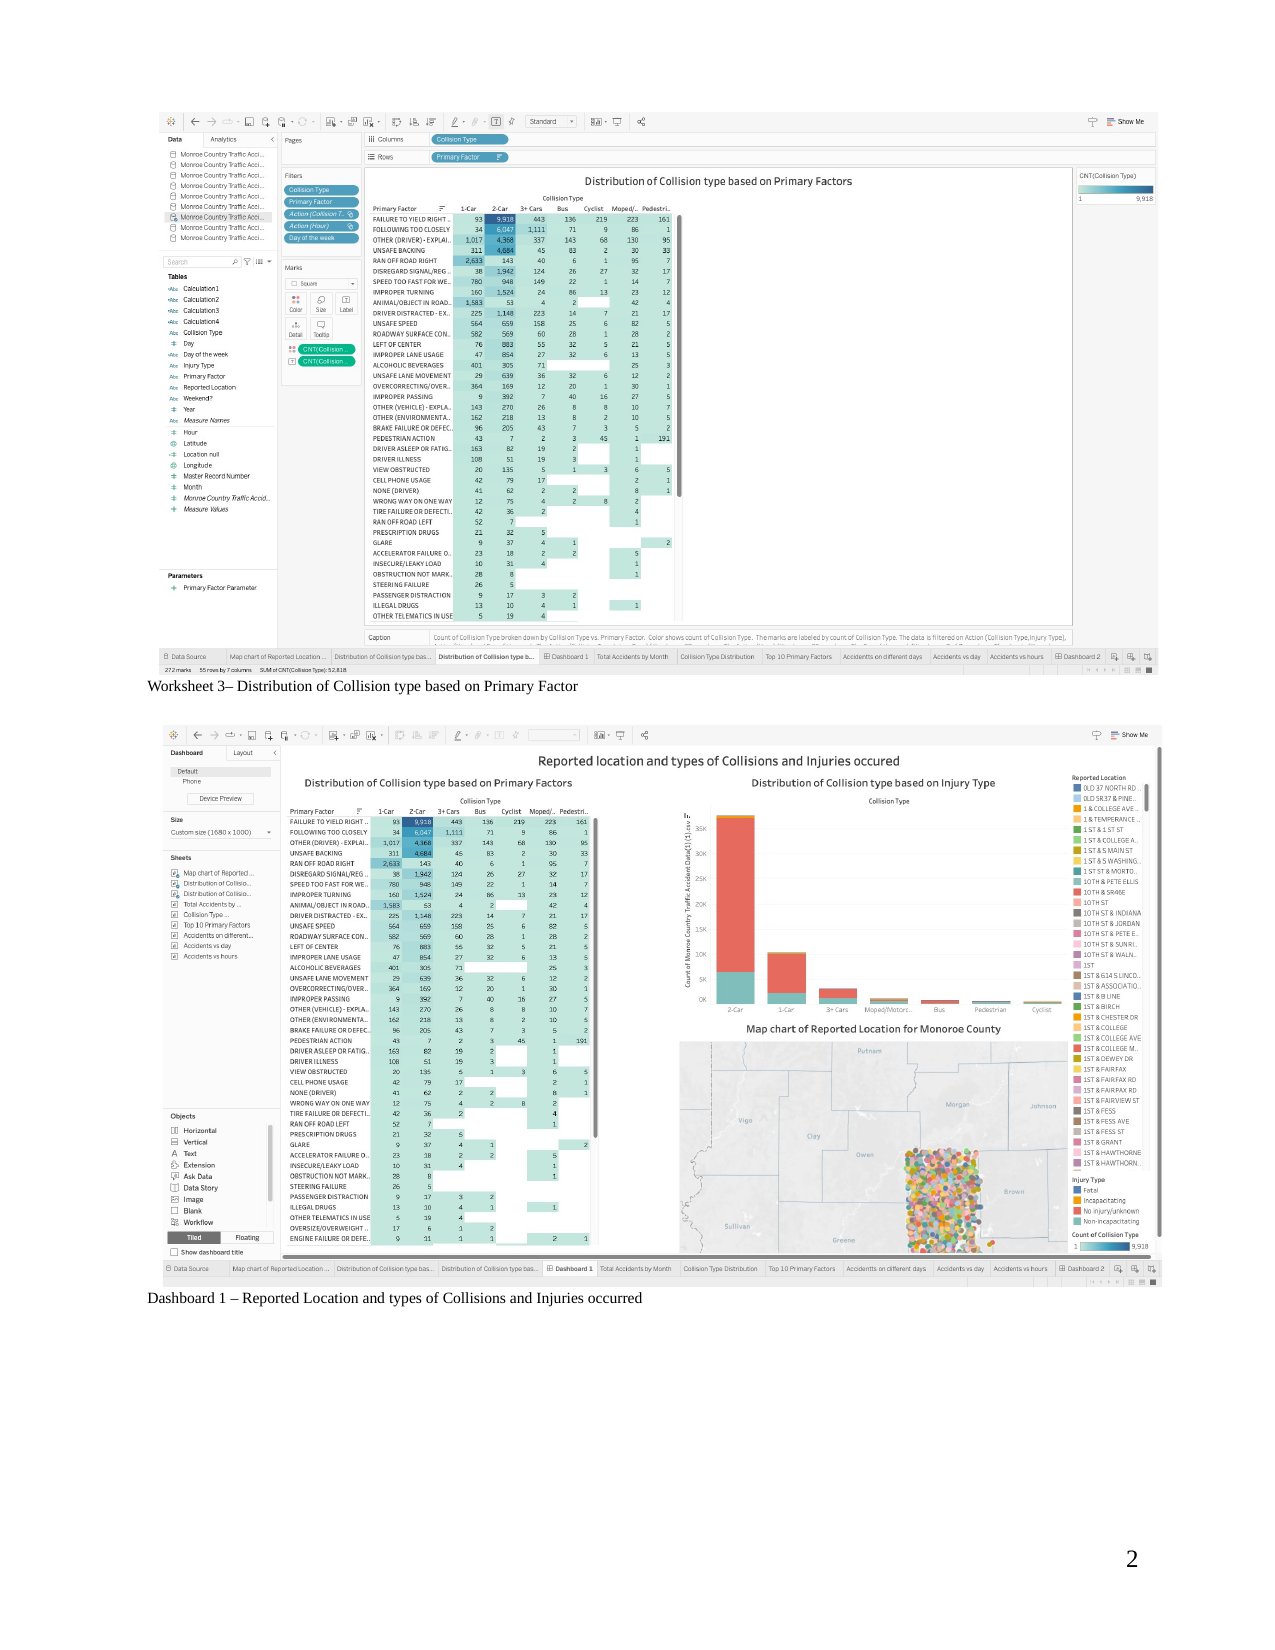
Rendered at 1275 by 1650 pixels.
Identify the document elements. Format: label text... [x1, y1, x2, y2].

picture [159, 112, 1159, 675]
text Worksheet 3– Distribution of Collision type based on Primary Factor [147, 677, 1162, 695]
picture [162, 725, 1163, 1287]
text Dashboard 1 – Reported Location and types of Collisions and Injuries occurred [147, 1289, 1162, 1307]
